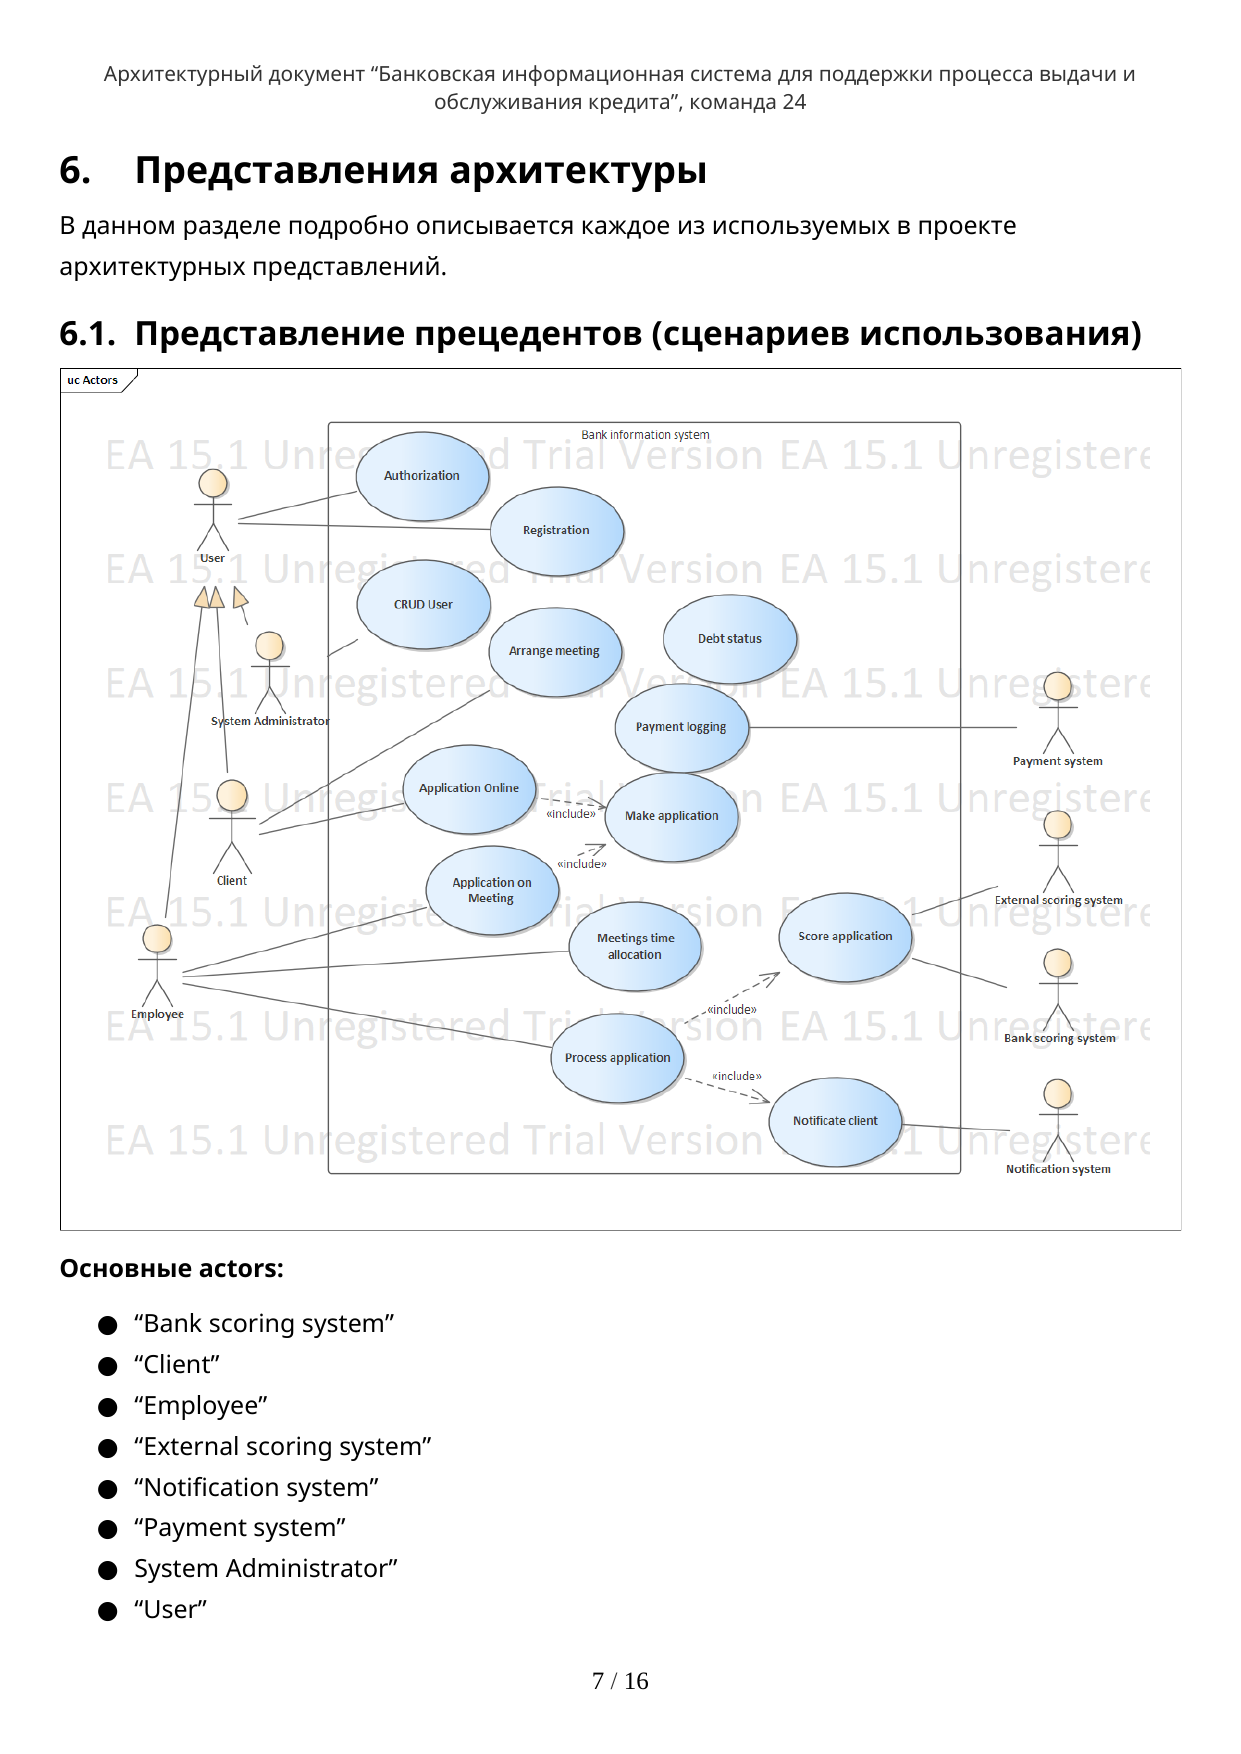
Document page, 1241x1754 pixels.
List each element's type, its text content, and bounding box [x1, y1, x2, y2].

picture [59, 367, 1182, 1231]
subtitle Представления архитектуры [59, 144, 1181, 195]
list “Client” [97, 1347, 1181, 1381]
list “Bank scoring system” [97, 1306, 1181, 1340]
list “User” [97, 1592, 1181, 1626]
list “Payment system” [97, 1510, 1181, 1544]
text В данном разделе подробно описывается каждое из используемых в проекте архитектурных представлений. [59, 207, 1181, 282]
list “Employee” [97, 1388, 1181, 1422]
list “External scoring system” [97, 1428, 1181, 1462]
list “Notification system” [97, 1469, 1181, 1503]
list System Administrator” [97, 1551, 1181, 1585]
subtitle Представление прецедентов (сценариев использования) [59, 310, 1181, 355]
text Основные actors: [59, 1251, 1181, 1284]
